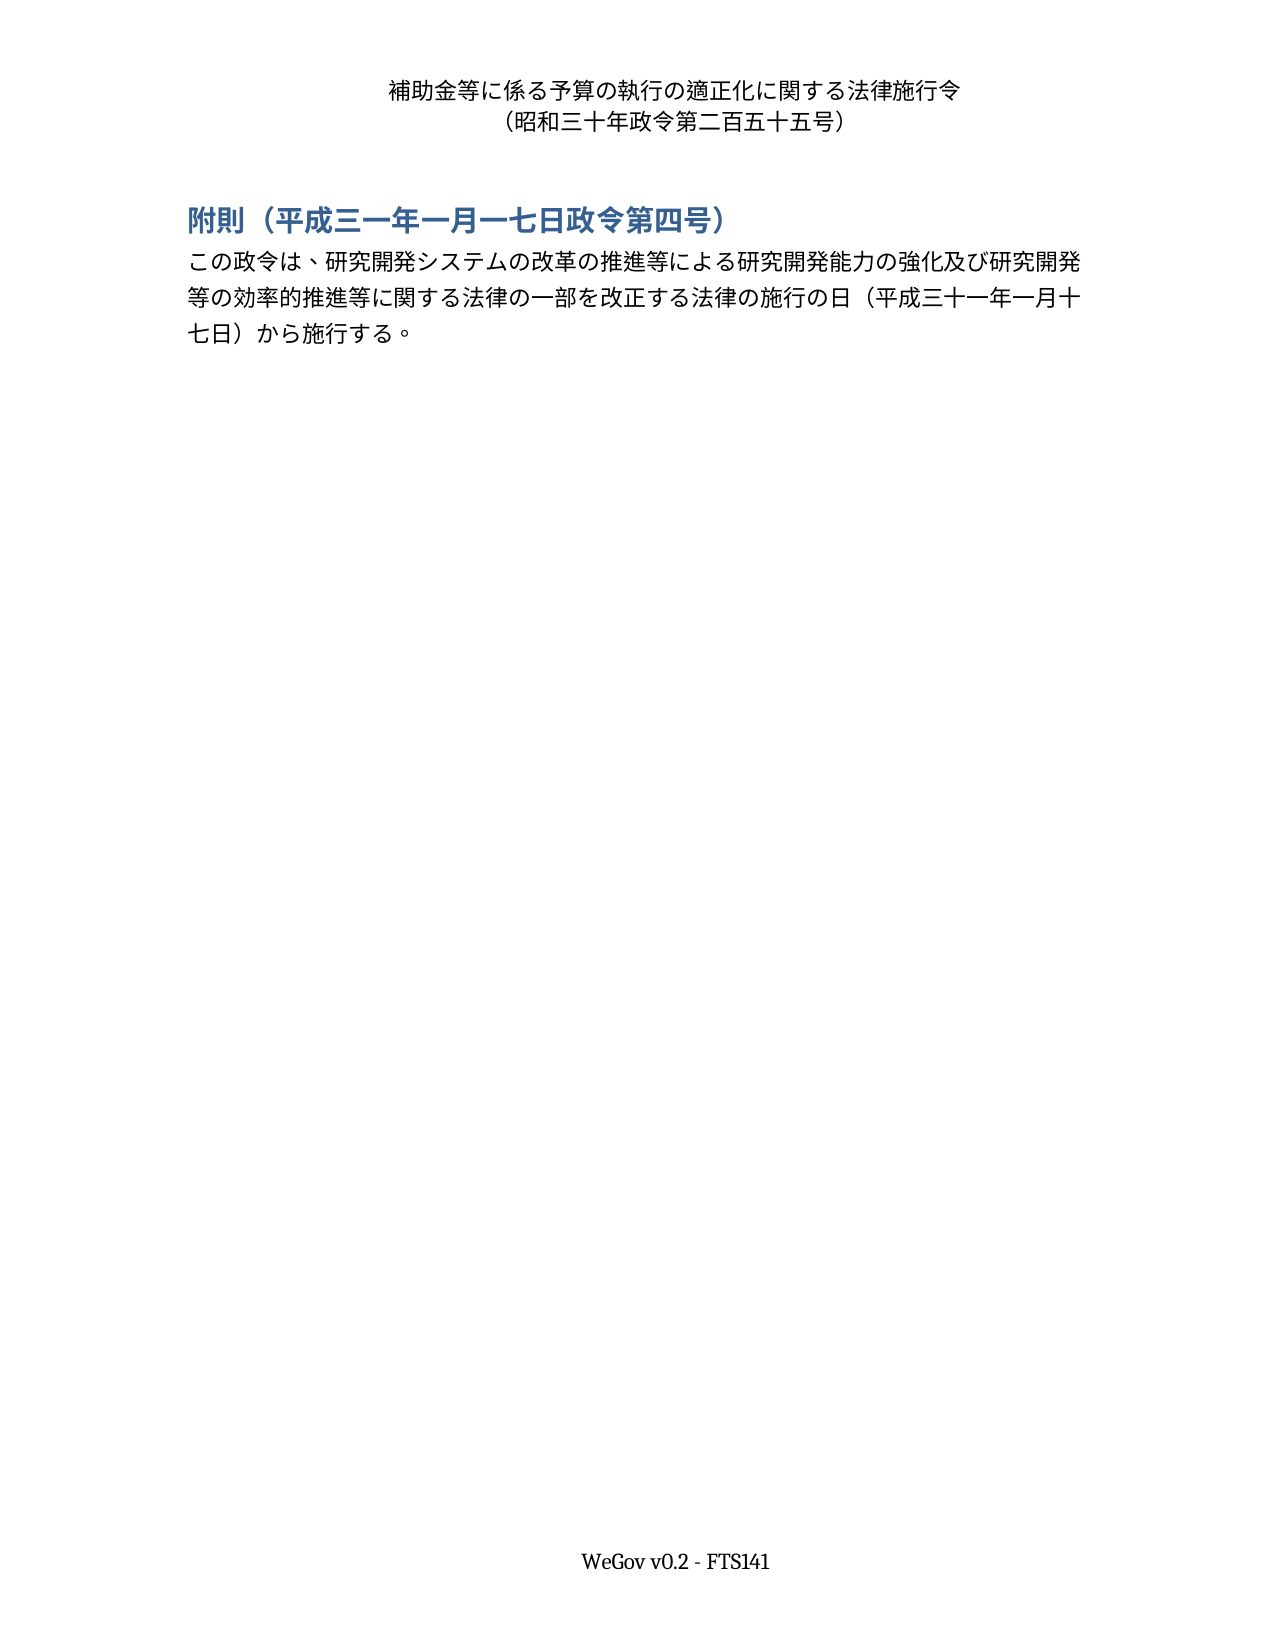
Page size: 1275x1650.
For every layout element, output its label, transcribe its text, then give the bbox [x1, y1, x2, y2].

subtitle 附則（平成三一年一月一七日政令第四号） [187, 200, 1087, 240]
text この政令は、研究開発システムの改革の推進等による研究開発能力の強化及び研究開発等の効率的推進等に関する法律の一部を改正する法律の施行の日（平成三十一年一月十七日）から施行する。 [187, 246, 1087, 349]
